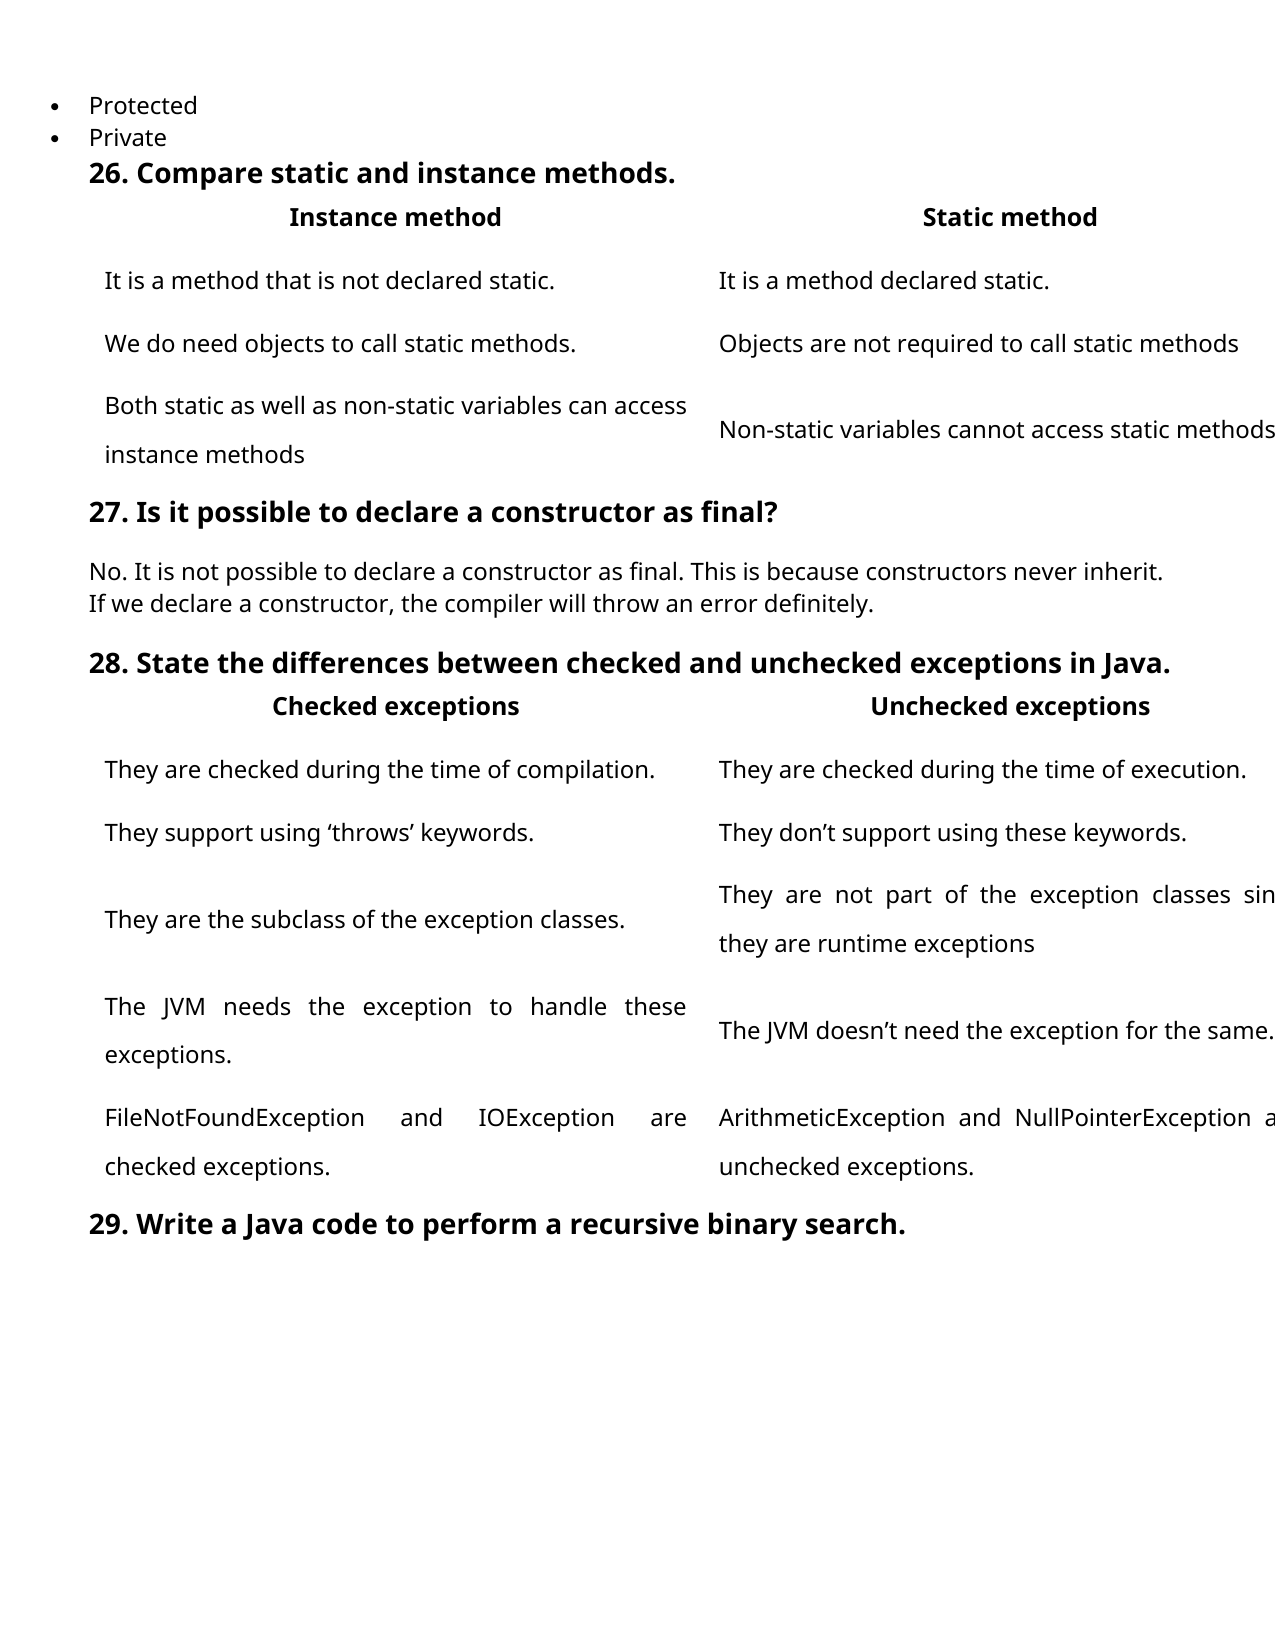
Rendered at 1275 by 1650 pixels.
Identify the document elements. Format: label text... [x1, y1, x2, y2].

subtitle 26. Compare static and instance methods. [89, 154, 1186, 192]
subtitle 27. Is it possible to declare a constructor as final? [89, 492, 1186, 531]
table_cell Both static as well as non-static variables can access instance methods [89, 381, 703, 492]
table_header Instance method [89, 192, 703, 256]
table_header Checked exceptions [89, 681, 703, 745]
table_cell They are not part of the exception classes since they are runtime exceptions [703, 870, 1275, 982]
table_cell We do need objects to call static methods. [89, 319, 703, 381]
table_cell They support using ‘throws’ keywords. [89, 808, 703, 870]
table_cell Non-static variables cannot access static methods [703, 381, 1275, 492]
table_cell They are checked during the time of compilation. [89, 745, 703, 808]
table_cell It is a method that is not declared static. [89, 256, 703, 319]
table_cell It is a method declared static. [703, 256, 1275, 319]
table_header Static method [703, 192, 1275, 256]
list Protected [51, 89, 1186, 121]
table_cell FileNotFoundException and IOException are checked exceptions. [89, 1093, 703, 1204]
subtitle 28. State the differences between checked and unchecked exceptions in Java. [89, 643, 1186, 681]
table_cell ArithmeticException and NullPointerException are unchecked exceptions. [703, 1093, 1275, 1204]
table_cell The JVM doesn’t need the exception for the same. [703, 982, 1275, 1093]
table_header Unchecked exceptions [703, 681, 1275, 745]
subtitle 29. Write a Java code to perform a recursive binary search. [89, 1204, 1186, 1243]
table_cell They are the subclass of the exception classes. [89, 870, 703, 982]
table_cell The JVM needs the exception to handle these exceptions. [89, 982, 703, 1093]
list Private [51, 121, 1186, 154]
table_cell They don’t support using these keywords. [703, 808, 1275, 870]
table_cell Objects are not required to call static methods [703, 319, 1275, 381]
text No. It is not possible to declare a constructor as final. This is because constructors never inherit. If we declare a constructor, the compiler will throw an error definitely. [89, 554, 1186, 619]
table_cell They are checked during the time of execution. [703, 745, 1275, 808]
